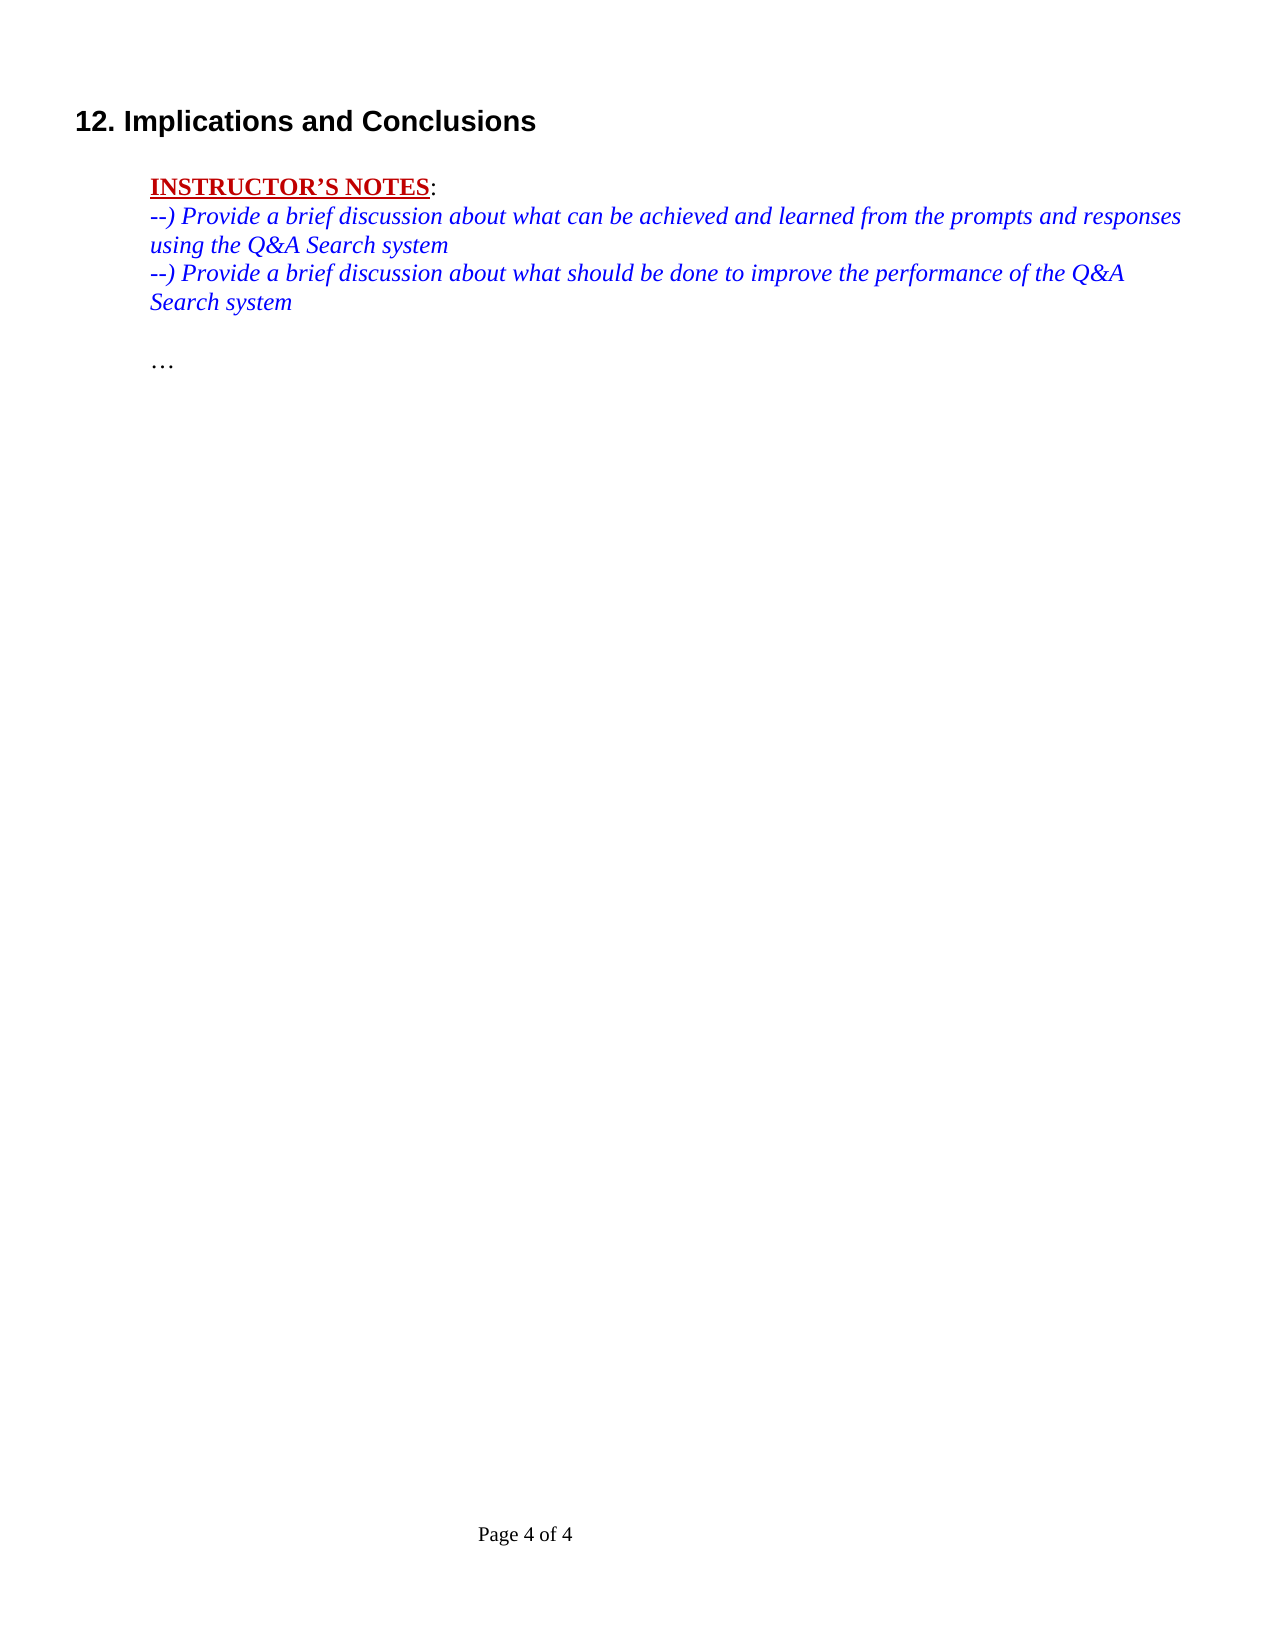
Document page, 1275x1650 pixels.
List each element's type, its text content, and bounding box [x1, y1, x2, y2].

text INSTRUCTOR’S NOTES: [150, 172, 1200, 201]
text --) Provide a brief discussion about what should be done to improve the performance of the Q&A Search system [150, 258, 1200, 316]
text … [150, 345, 1200, 373]
subtitle Implications and Conclusions [75, 104, 1200, 137]
text --) Provide a brief discussion about what can be achieved and learned from the prompts and responses using the Q&A Search system [150, 201, 1200, 258]
